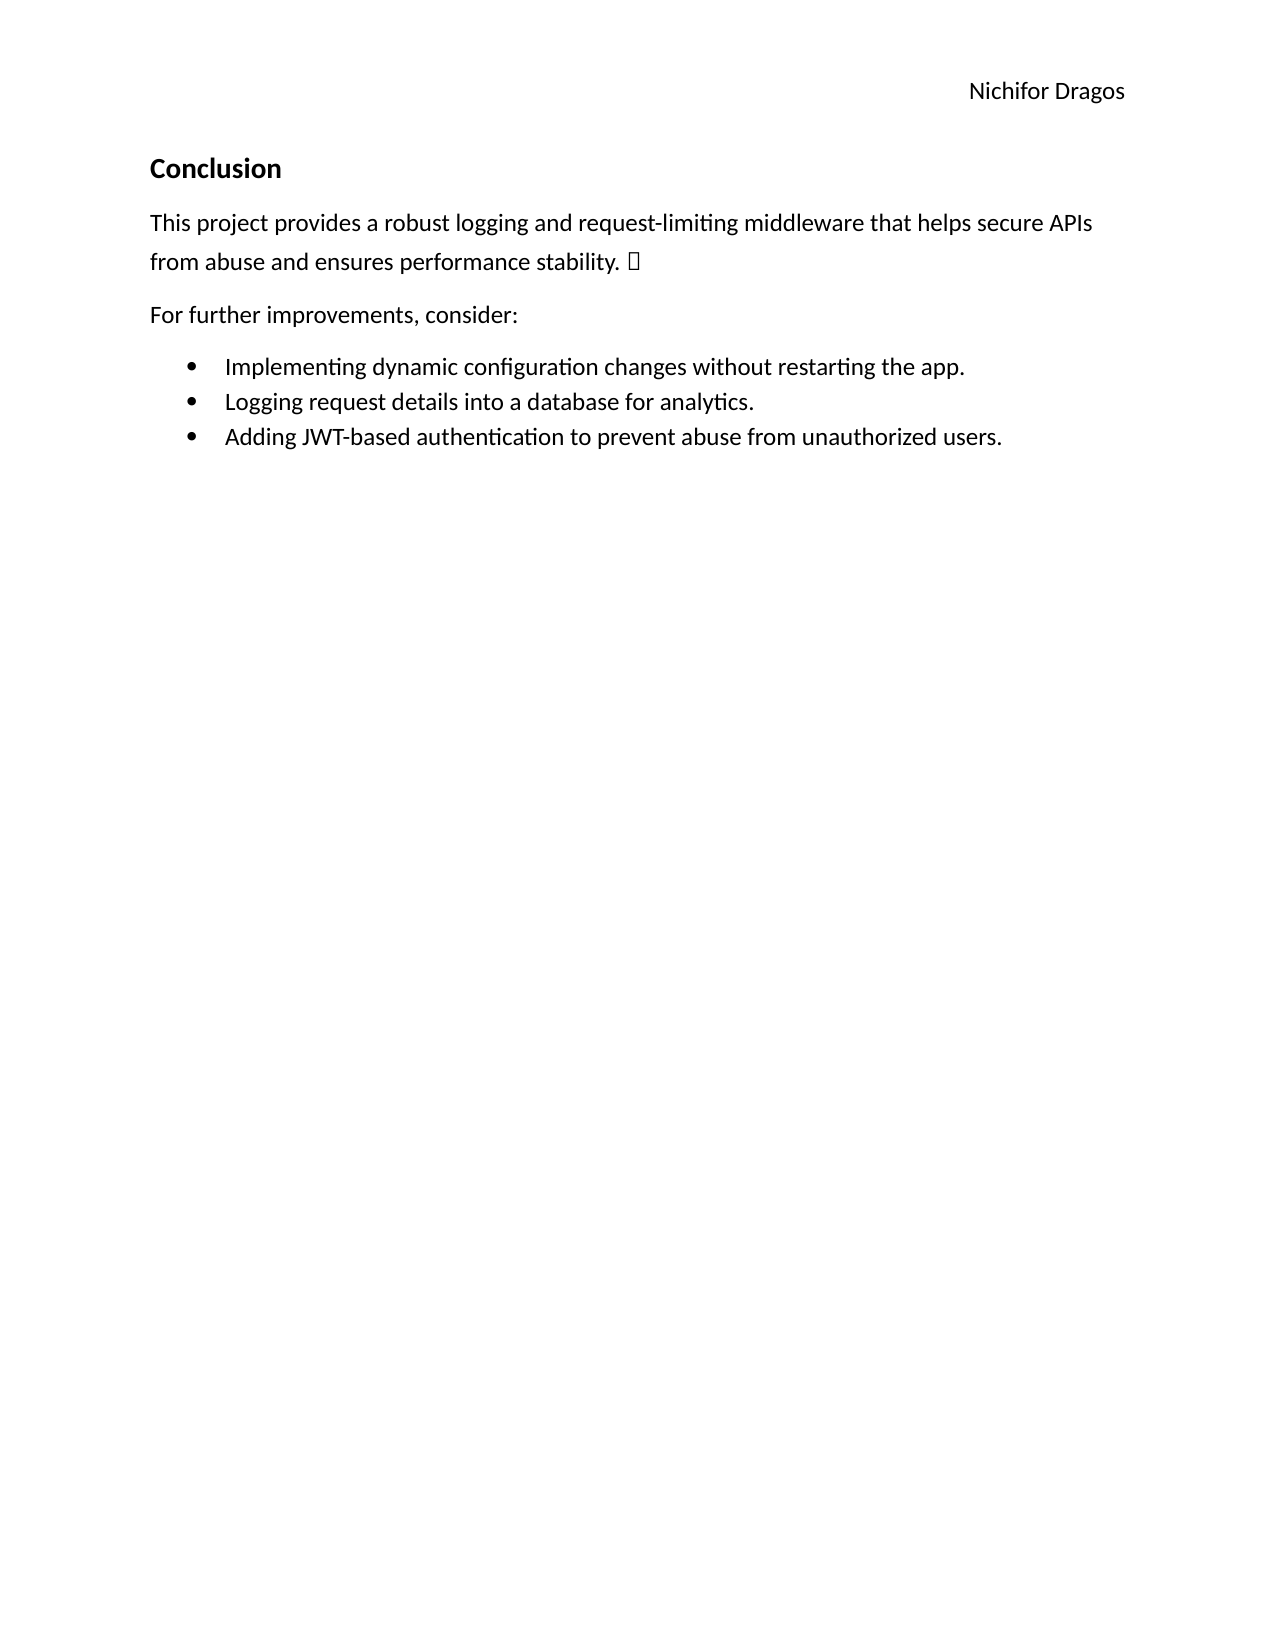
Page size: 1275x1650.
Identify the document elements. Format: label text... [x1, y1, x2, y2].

text For further improvements, consider: [150, 299, 1125, 329]
text This project provides a robust logging and request-limiting middleware that helps secure APIs from abuse and ensures performance stability. 🚀 [150, 208, 1125, 277]
list Logging request details into a database for analytics. [187, 386, 1125, 416]
list Implementing dynamic configuration changes without restarting the app. [187, 351, 1125, 381]
text Conclusion [150, 150, 1125, 186]
list Adding JWT-based authentication to prevent abuse from unauthorized users. [187, 421, 1125, 451]
